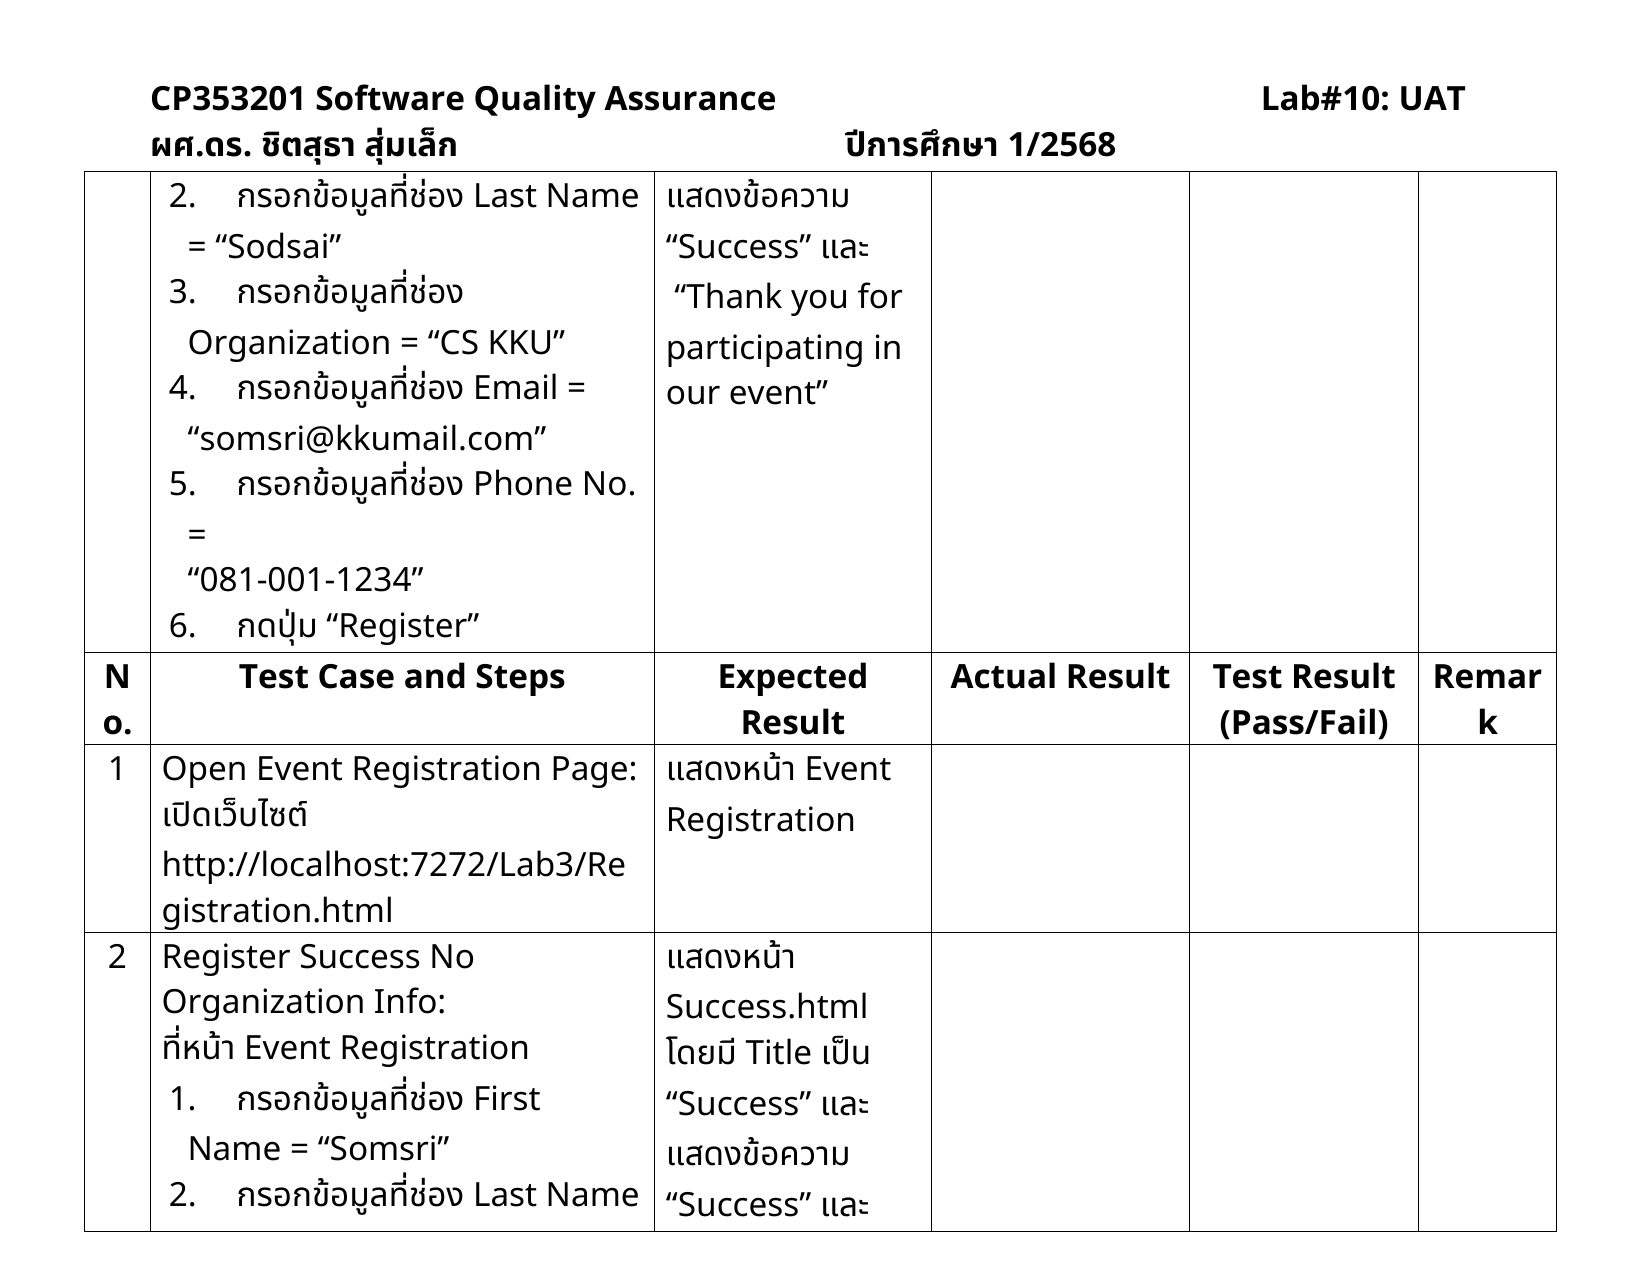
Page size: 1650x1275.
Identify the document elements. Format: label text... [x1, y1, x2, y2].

table_cell [1419, 172, 1556, 652]
table_cell 1 [85, 745, 150, 932]
table_cell [1419, 933, 1556, 1231]
table_cell Remark [1419, 653, 1556, 744]
table_cell 2 [85, 933, 150, 1231]
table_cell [655, 933, 931, 1231]
table_cell [932, 172, 1189, 652]
table_cell [1190, 172, 1418, 652]
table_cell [655, 172, 931, 652]
table_cell แสดงหน้า Event Registration [655, 745, 931, 932]
table_cell Test Case and Steps [151, 653, 654, 744]
table_cell [932, 745, 1189, 932]
table_cell Actual Result [932, 653, 1189, 744]
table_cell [151, 172, 654, 652]
table_cell [932, 933, 1189, 1231]
table_cell [1419, 745, 1556, 932]
table_cell [1190, 745, 1418, 932]
table_cell No. [85, 653, 150, 744]
table_cell Open Event Registration Page: เปิดเว็บไซต์ http://localhost:7272/Lab3/Registration.html [151, 745, 654, 932]
table_cell [1190, 933, 1418, 1231]
table_cell Test Result (Pass/Fail) [1190, 653, 1418, 744]
table_cell Expected Result [655, 653, 931, 744]
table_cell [151, 933, 654, 1231]
table_cell 2 [85, 172, 150, 652]
